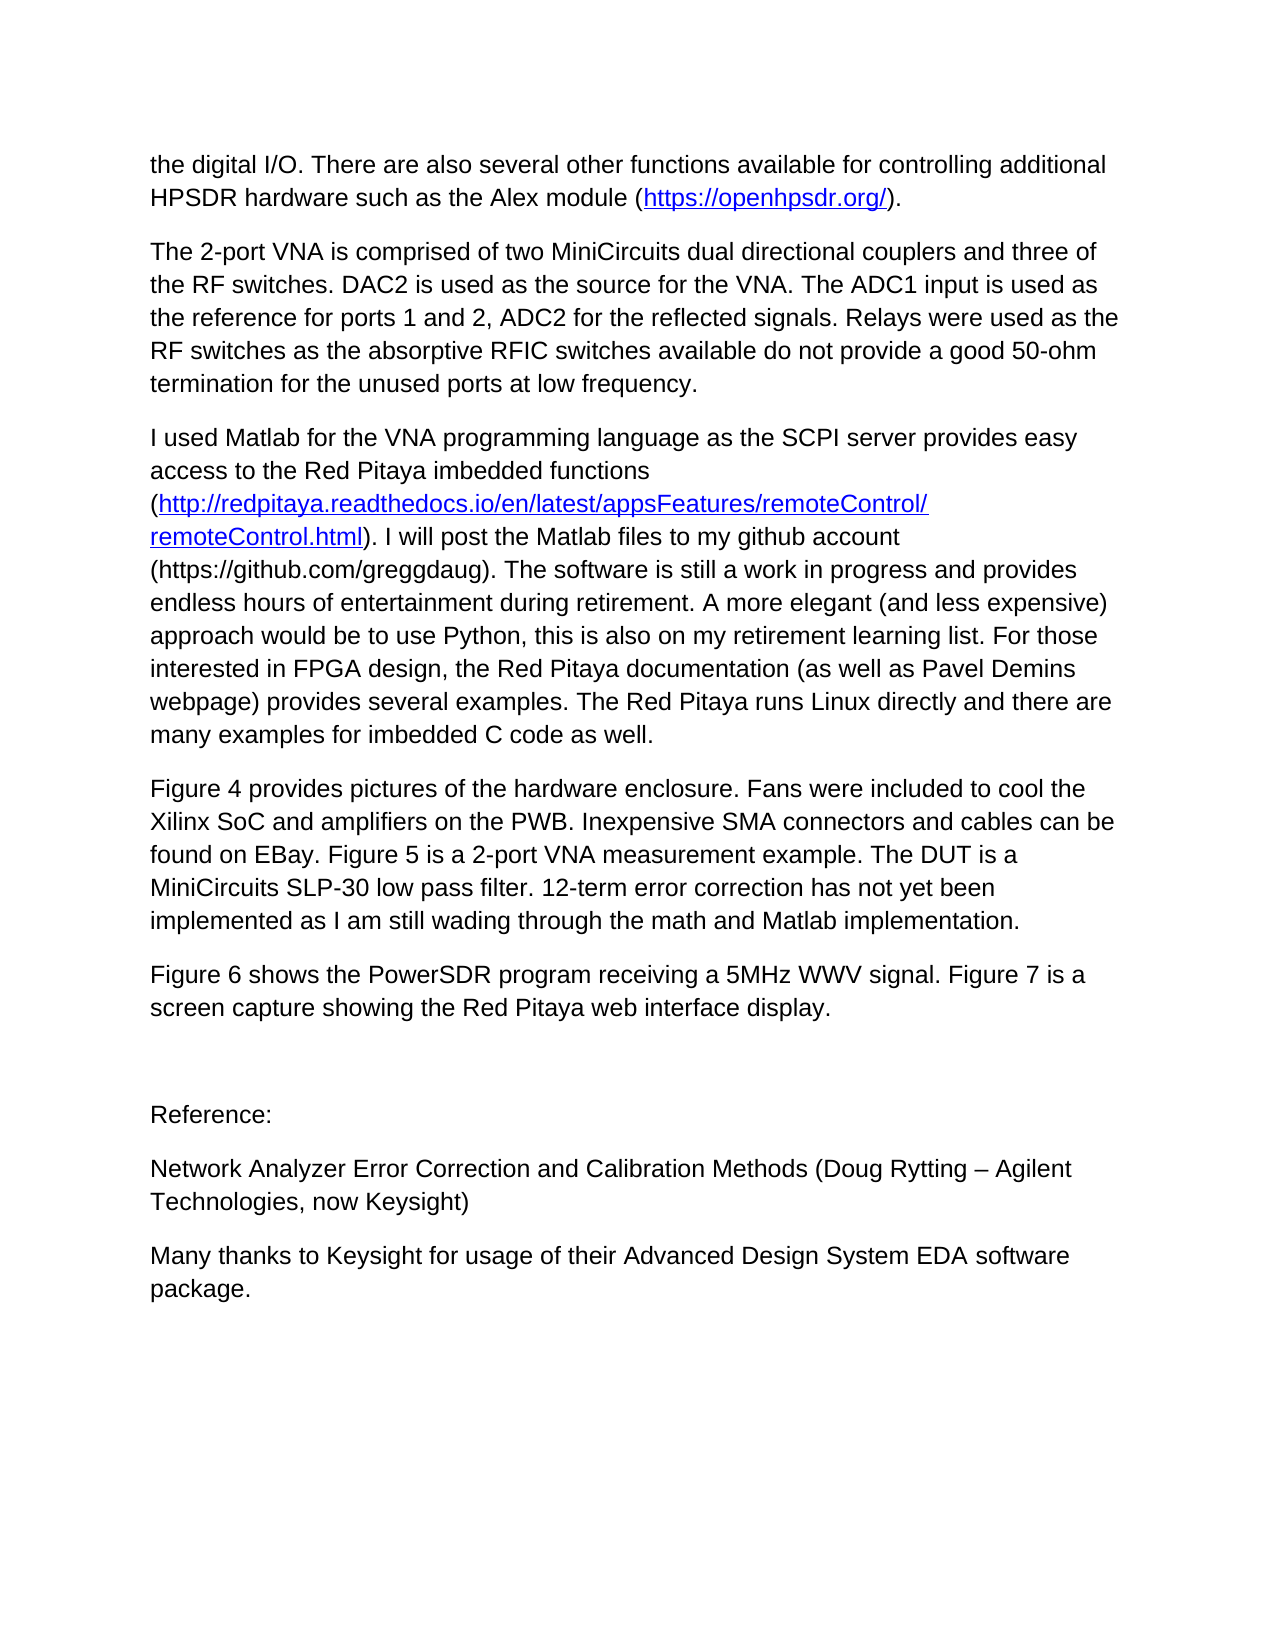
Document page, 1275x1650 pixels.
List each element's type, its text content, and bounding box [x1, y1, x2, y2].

text The 2-port VNA is comprised of two MiniCircuits dual directional couplers and three of the RF switches. DAC2 is used as the source for the VNA. The ADC1 input is used as the reference for ports 1 and 2, ADC2 for the reflected signals. Relays were used as the RF switches as the absorptive RFIC switches available do not provide a good 50-ohm termination for the unused ports at low frequency. [150, 237, 1125, 398]
text Many thanks to Keysight for usage of their Advanced Design System EDA software package. [150, 1241, 1125, 1303]
text Network Analyzer Error Correction and Calibration Methods (Doug Rytting – Agilent Technologies, now Keysight) [150, 1154, 1125, 1216]
text Figure 6 shows the PowerSDR program receiving a 5MHz WWV signal. Figure 7 is a screen capture showing the Red Pitaya web interface display. [150, 960, 1125, 1022]
text Figure 4 provides pictures of the hardware enclosure. Fans were included to cool the Xilinx SoC and amplifiers on the PWB. Inexpensive SMA connectors and cables can be found on EBay. Figure 5 is a 2-port VNA measurement example. The DUT is a MiniCircuits SLP-30 low pass filter. 12-term error correction has not yet been implemented as I am still wading through the math and Matlab implementation. [150, 774, 1125, 935]
text Reference: [150, 1101, 1125, 1129]
text I used Matlab for the VNA programming language as the SCPI server provides easy access to the Red Pitaya imbedded functions (http://redpitaya.readthedocs.io/en/latest/appsFeatures/remoteControl/remoteControl.html). I will post the Matlab files to my github account (https://github.com/greggdaug). The software is still a work in progress and provides endless hours of entertainment during retirement. A more elegant (and less expensive) approach would be to use Python, this is also on my retirement learning list. For those interested in FPGA design, the Red Pitaya documentation (as well as Pavel Demins webpage) provides several examples. The Red Pitaya runs Linux directly and there are many examples for imbedded C code as well. [150, 423, 1125, 749]
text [150, 150, 1125, 212]
